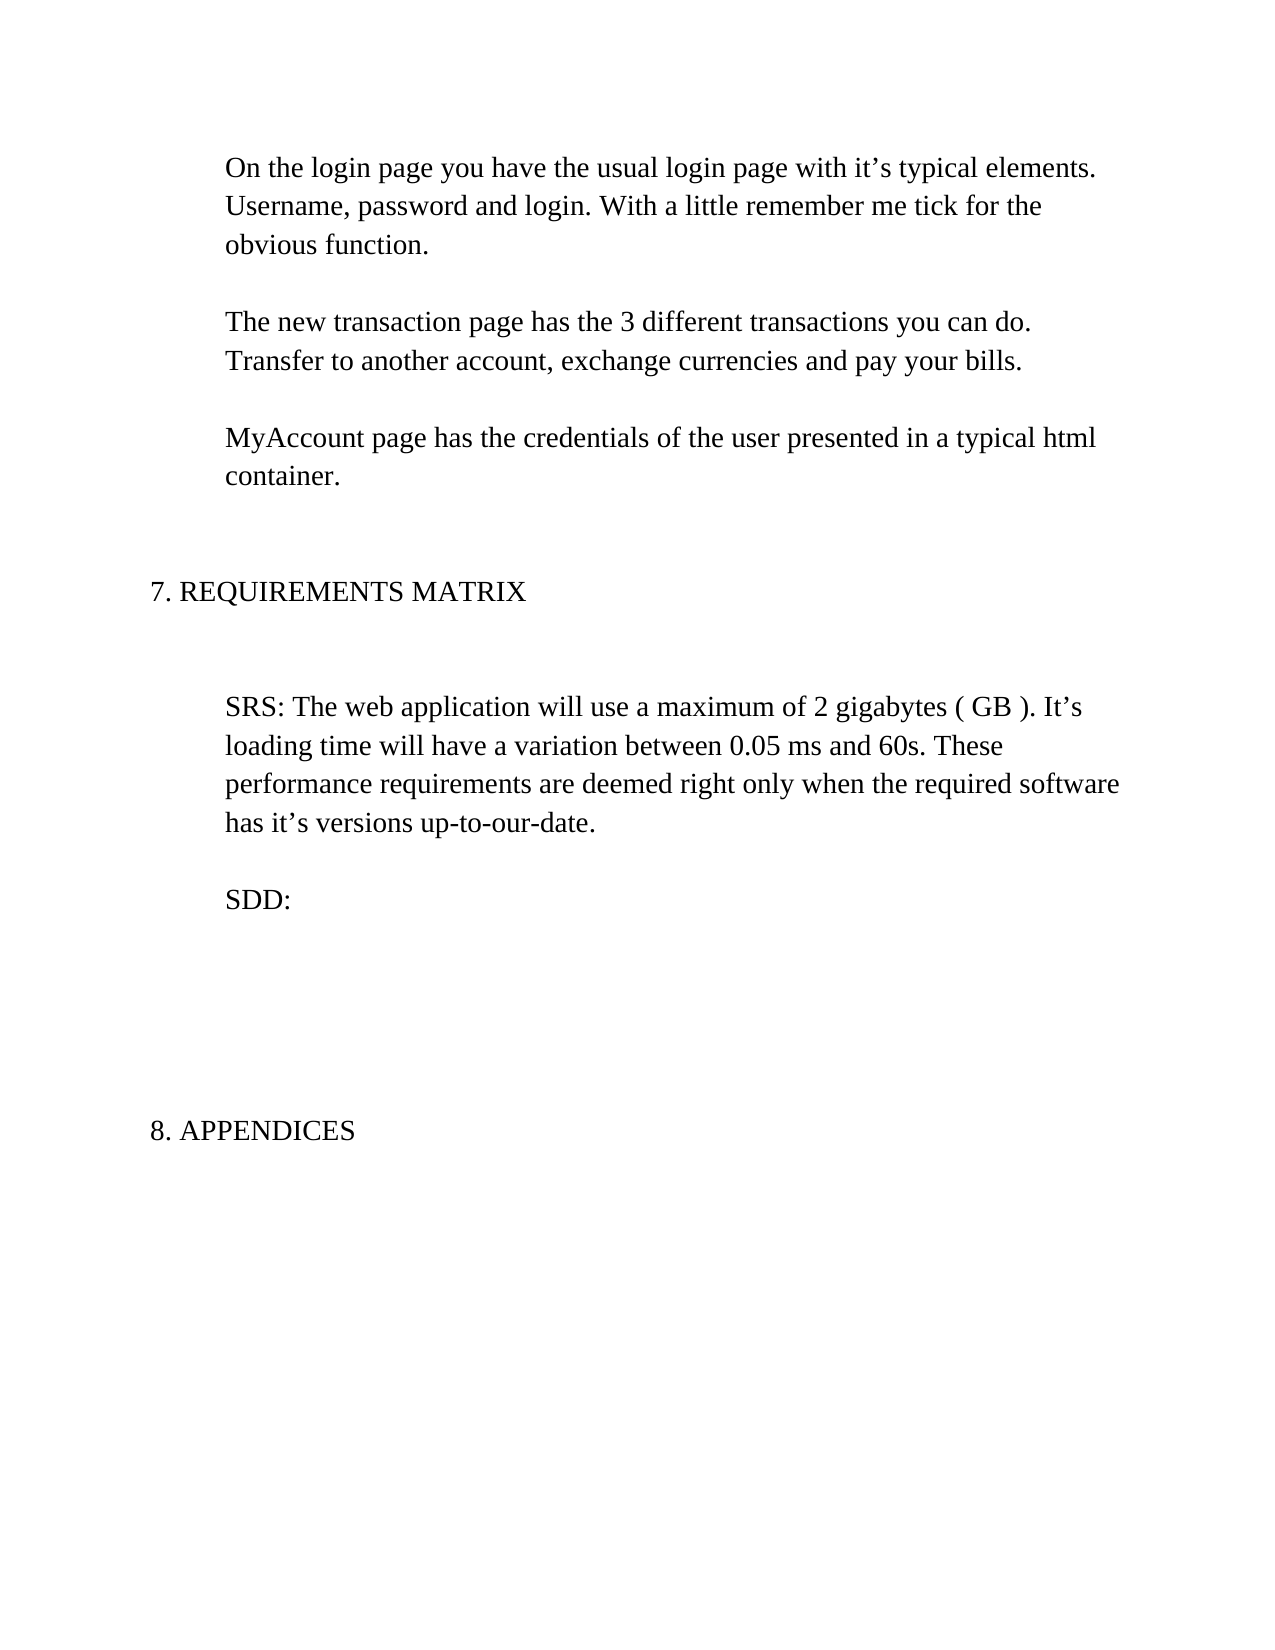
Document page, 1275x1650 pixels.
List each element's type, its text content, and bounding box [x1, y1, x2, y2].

text SRS: The web application will use a maximum of 2 gigabytes ( GB ). It’s loading time will have a variation between 0.05 ms and 60s. These performance requirements are deemed right only when the required software has it’s versions up-to-our-date. [225, 689, 1125, 839]
text MyAccount page has the credentials of the user presented in a typical html container. [225, 420, 1125, 492]
text On the login page you have the usual login page with it’s typical elements. [225, 150, 1125, 183]
text 8. APPENDICES [150, 1113, 1125, 1147]
text SDD: [225, 882, 1125, 916]
text Username, password and login. With a little remember me tick for the obvious function. [225, 188, 1125, 261]
text The new transaction page has the 3 different transactions you can do. Transfer to another account, exchange currencies and pay your bills. [225, 304, 1125, 376]
text 7. REQUIREMENTS MATRIX [150, 574, 1125, 607]
